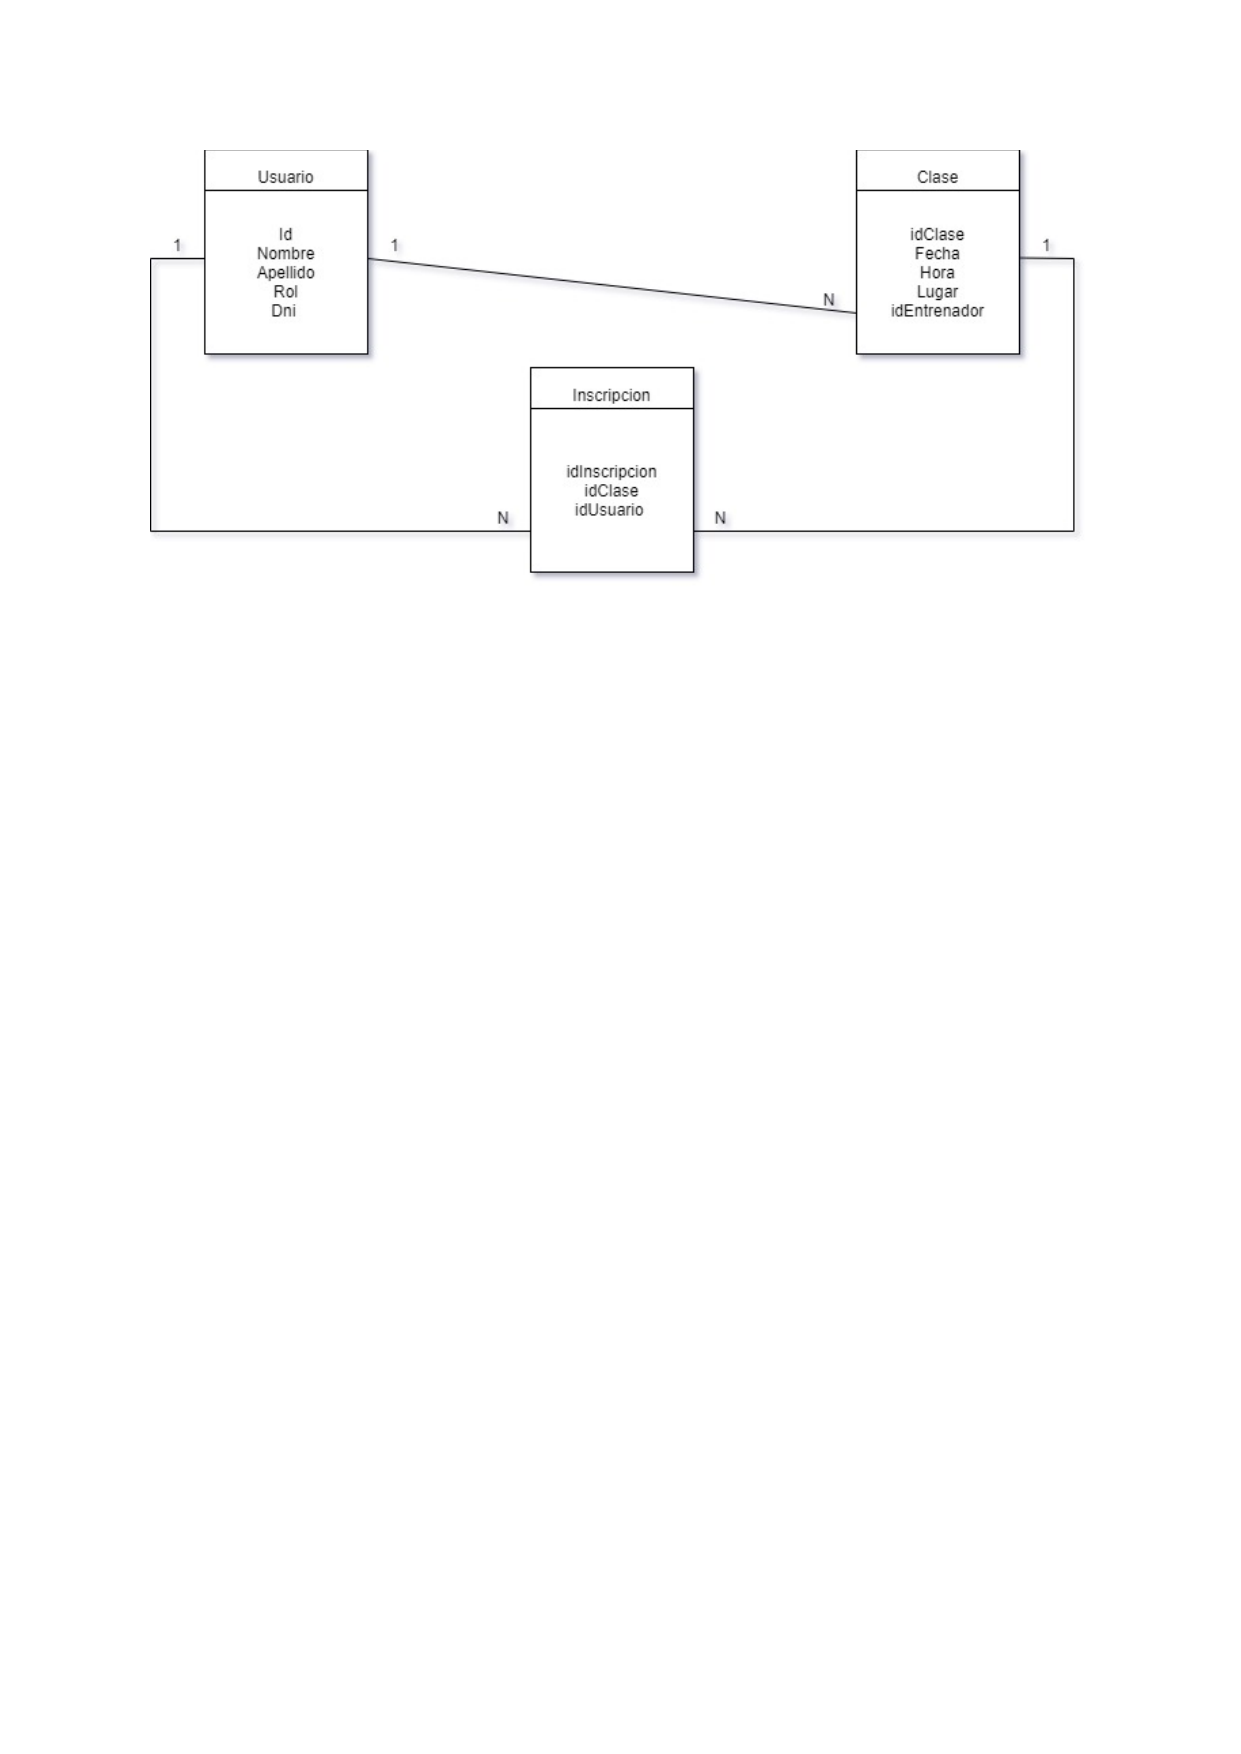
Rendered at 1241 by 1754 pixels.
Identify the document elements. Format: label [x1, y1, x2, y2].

picture [150, 150, 1091, 588]
